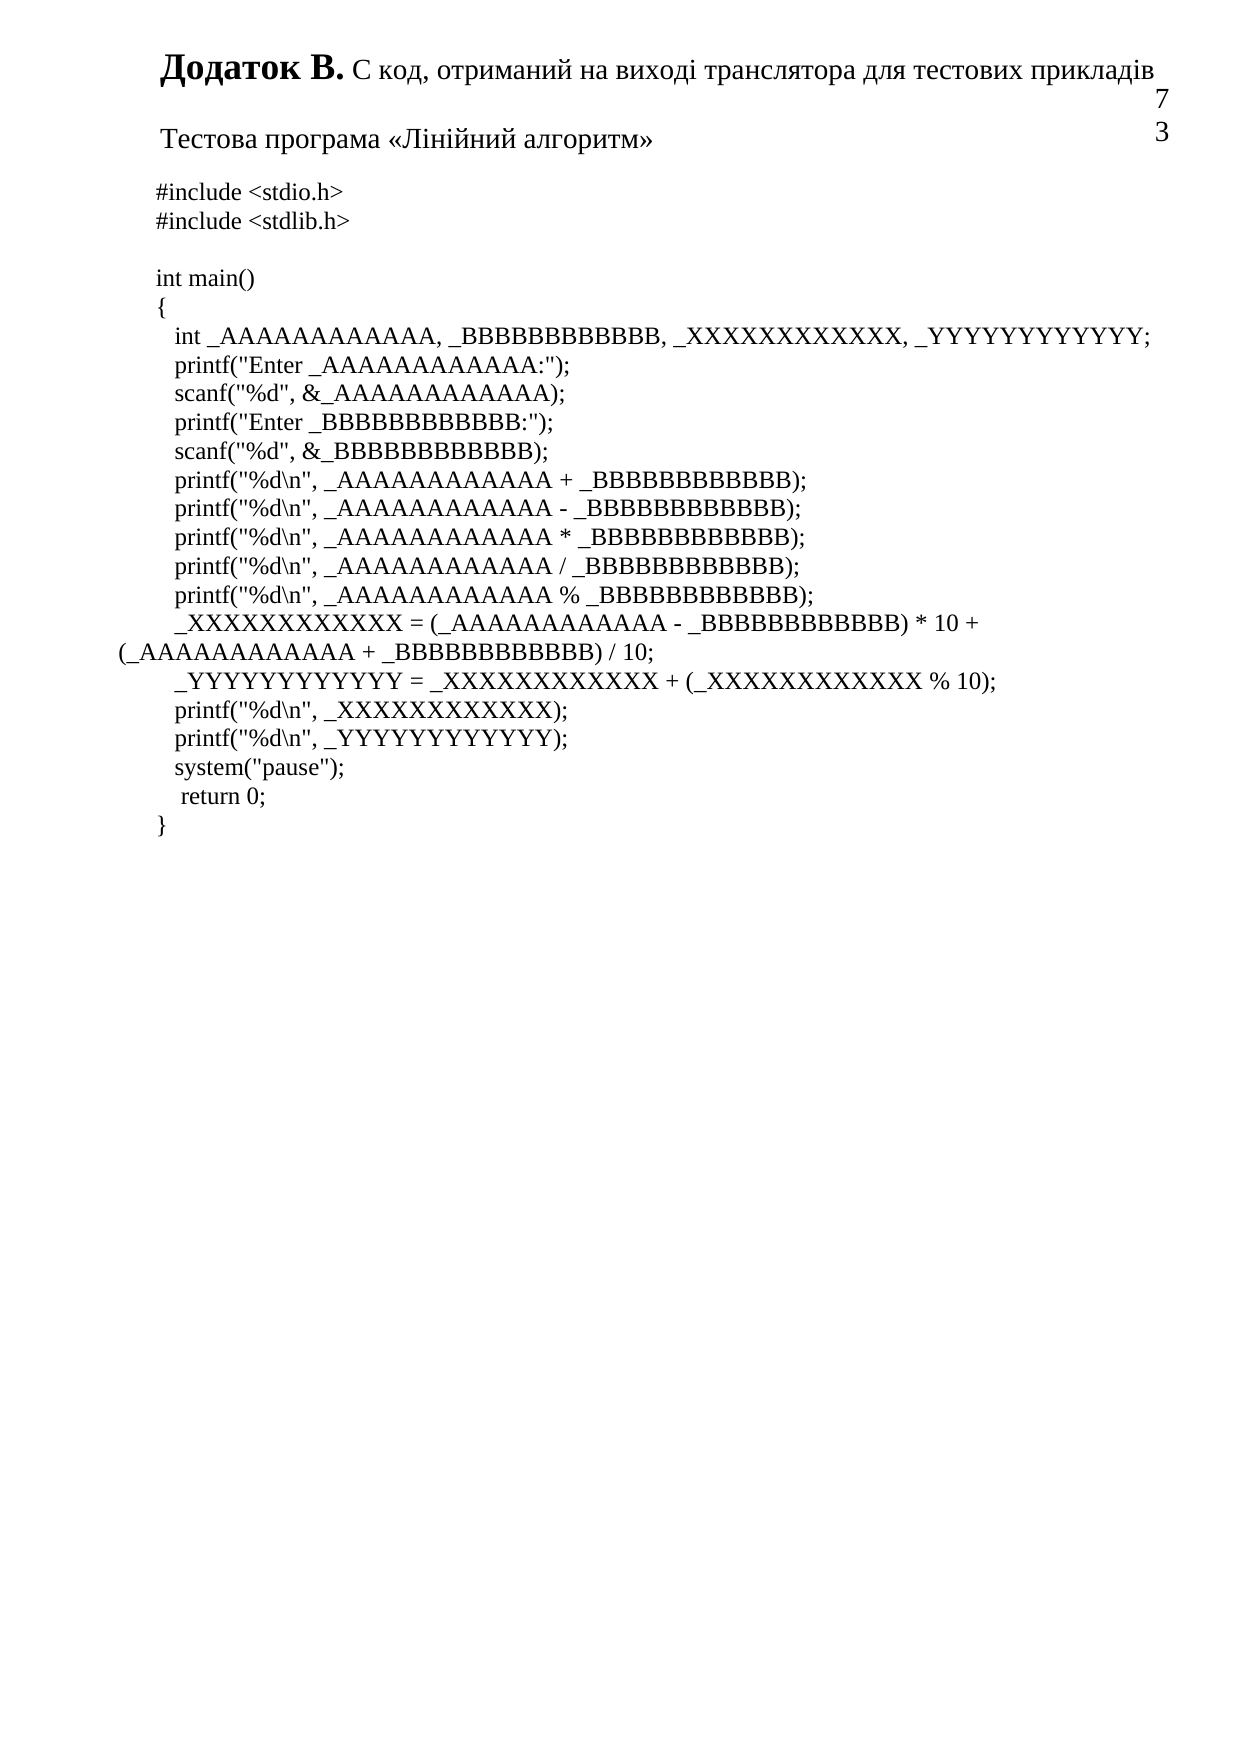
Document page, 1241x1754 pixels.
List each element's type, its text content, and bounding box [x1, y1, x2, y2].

text scanf("%d", &_BBBBBBBBBBBB); [118, 436, 1197, 465]
text return 0; [118, 781, 1197, 810]
text _XXXXXXXXXXXX = (_AAAAAAAAAAAA - _BBBBBBBBBBBB) * 10 + (_AAAAAAAAAAAA + _BBBBBBBBBBBB) / 10; [118, 608, 1197, 666]
text printf("%d\n", _AAAAAAAAAAAA / _BBBBBBBBBBBB); [118, 551, 1197, 580]
text printf("%d\n", _AAAAAAAAAAAA * _BBBBBBBBBBBB); [118, 522, 1197, 551]
text int _AAAAAAAAAAAA, _BBBBBBBBBBBB, _XXXXXXXXXXXX, _YYYYYYYYYYYY; [118, 321, 1197, 350]
text scanf("%d", &_AAAAAAAAAAAA); [118, 378, 1197, 407]
text printf("%d\n", _AAAAAAAAAAAA - _BBBBBBBBBBBB); [118, 493, 1197, 522]
text printf("%d\n", _YYYYYYYYYYYY); [118, 723, 1197, 752]
text printf("Enter _BBBBBBBBBBBB:"); [118, 407, 1197, 436]
text #include <stdio.h> [118, 177, 1197, 206]
text #include <stdlib.h> [118, 206, 1197, 235]
text int main() [118, 263, 1197, 292]
text system("pause"); [118, 752, 1197, 781]
text printf("Enter _AAAAAAAAAAAA:"); [118, 350, 1197, 378]
text { [118, 292, 1197, 321]
text printf("%d\n", _AAAAAAAAAAAA % _BBBBBBBBBBBB); [118, 580, 1197, 608]
text printf("%d\n", _AAAAAAAAAAAA + _BBBBBBBBBBBB); [118, 465, 1197, 493]
text Тестова програма «Лінійний алгоритм» [118, 121, 1197, 154]
text } [118, 810, 1197, 838]
text _YYYYYYYYYYYY = _XXXXXXXXXXXX + (_XXXXXXXXXXXX % 10); [118, 666, 1197, 695]
text Додаток В. С код, отриманий на виході транслятора для тестових прикладів [118, 44, 1197, 87]
text printf("%d\n", _XXXXXXXXXXXX); [118, 695, 1197, 723]
